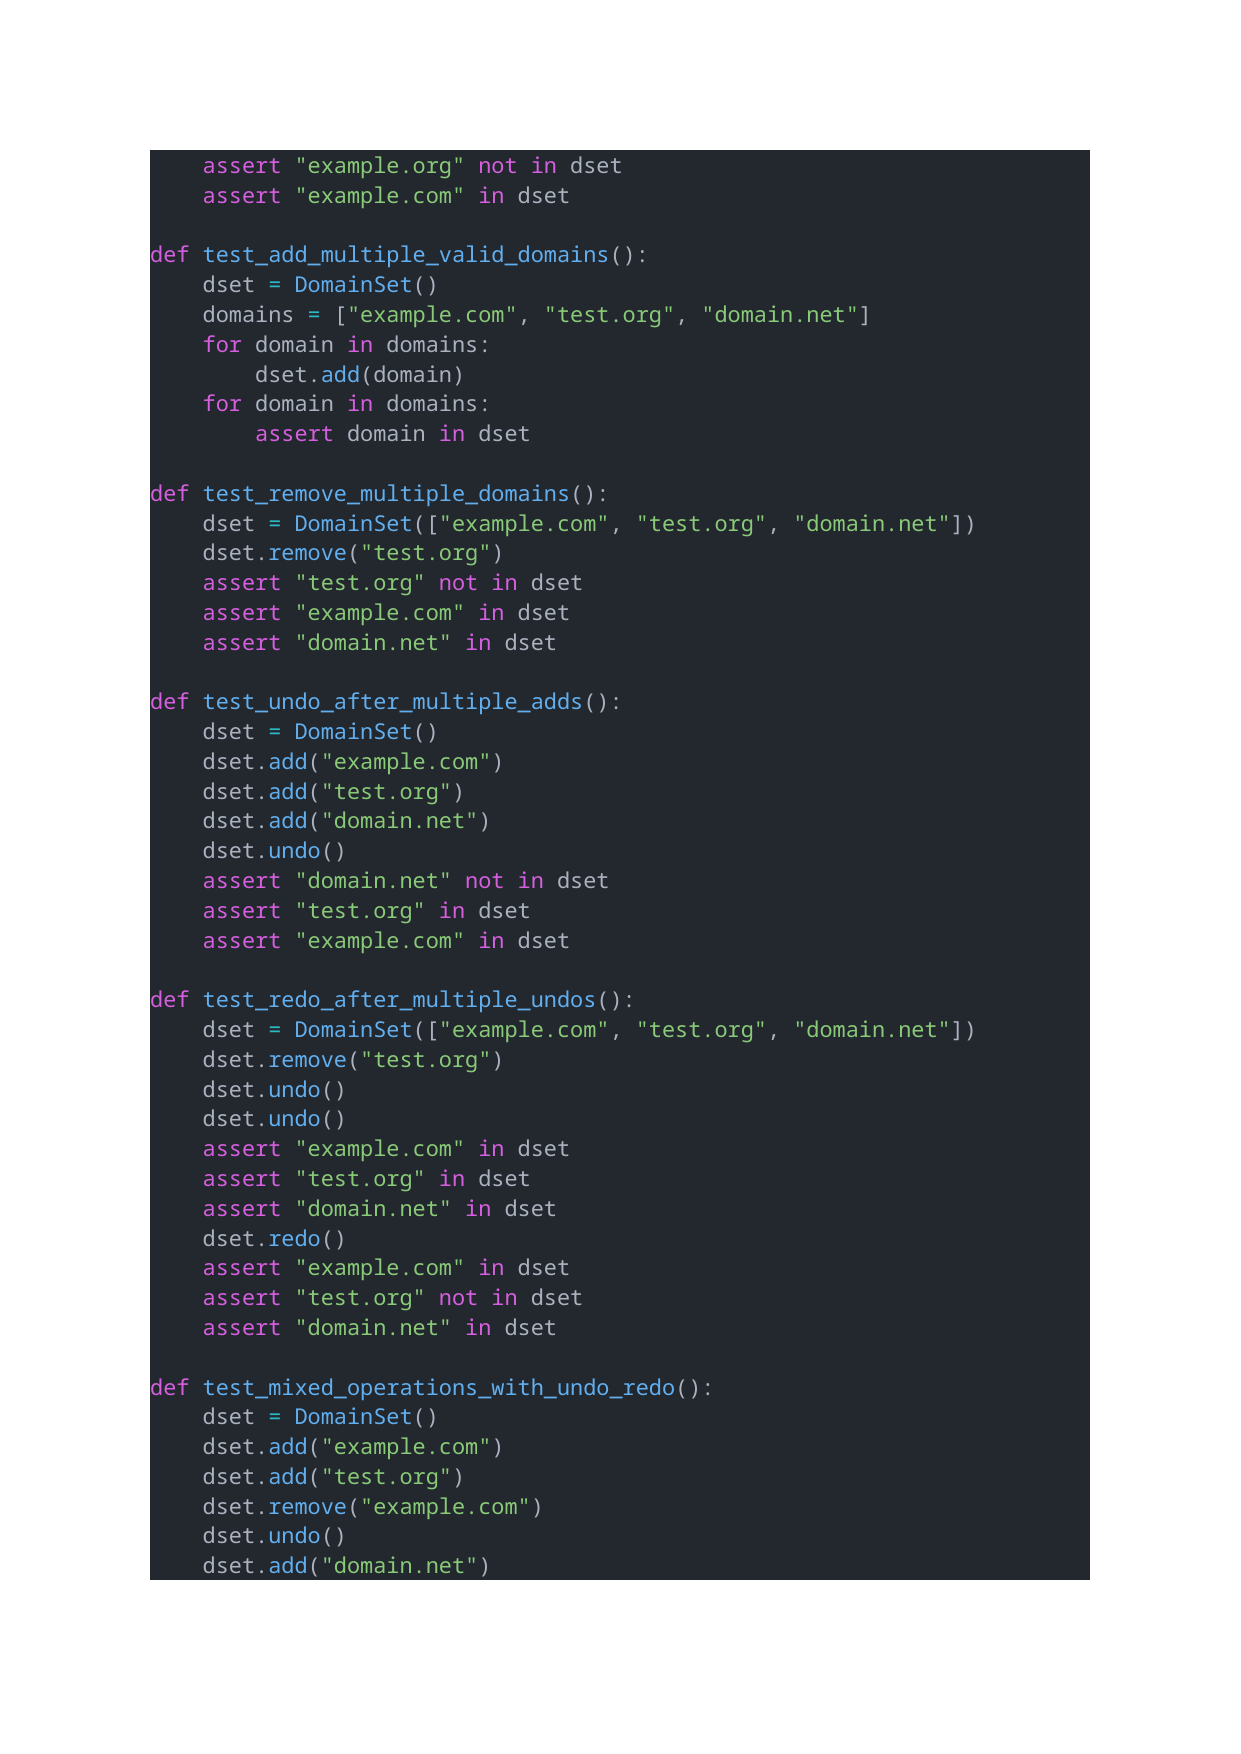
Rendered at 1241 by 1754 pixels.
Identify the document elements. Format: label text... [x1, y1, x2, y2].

text def test_remove_multiple_domains(): [150, 478, 1090, 507]
text def test_add_multiple_valid_domains(): [150, 239, 1090, 269]
text dset = DomainSet(["example.com", "test.org", "domain.net"]) [150, 1014, 1090, 1044]
text def test_undo_after_multiple_adds(): [150, 686, 1090, 716]
text dset = DomainSet() [150, 269, 1090, 299]
text assert "test.org" not in dset [150, 1282, 1090, 1312]
text assert "example.com" in dset [150, 1133, 1090, 1163]
text dset = DomainSet(["example.com", "test.org", "domain.net"]) [150, 507, 1090, 537]
text assert "example.com" in dset [150, 597, 1090, 627]
text assert "test.org" in dset [150, 1163, 1090, 1193]
text dset.undo() [150, 1520, 1090, 1550]
text assert "example.org" not in dset [150, 150, 1090, 180]
text assert "example.com" in dset [150, 924, 1090, 954]
text dset.undo() [150, 1103, 1090, 1133]
text assert "domain.net" in dset [150, 1193, 1090, 1222]
text def test_redo_after_multiple_undos(): [150, 984, 1090, 1014]
text for domain in domains: [150, 388, 1090, 418]
text assert "domain.net" in dset [150, 627, 1090, 656]
text dset.add("test.org") [150, 776, 1090, 805]
text assert domain in dset [150, 418, 1090, 448]
text dset.undo() [150, 835, 1090, 865]
text dset.add("test.org") [150, 1461, 1090, 1491]
text dset.undo() [150, 1073, 1090, 1103]
text dset.add("example.com") [150, 1431, 1090, 1461]
text dset.add("domain.net") [150, 1550, 1090, 1580]
text dset.add(domain) [150, 358, 1090, 388]
text dset.remove("test.org") [150, 537, 1090, 567]
text domains = ["example.com", "test.org", "domain.net"] [150, 299, 1090, 329]
text assert "domain.net" not in dset [150, 865, 1090, 895]
text def test_mixed_operations_with_undo_redo(): [150, 1371, 1090, 1401]
text dset.add("domain.net") [150, 805, 1090, 835]
text assert "domain.net" in dset [150, 1312, 1090, 1342]
text for domain in domains: [150, 329, 1090, 358]
text dset.redo() [150, 1222, 1090, 1252]
text dset = DomainSet() [150, 716, 1090, 746]
text dset.add("example.com") [150, 746, 1090, 776]
text assert "test.org" not in dset [150, 567, 1090, 597]
text dset = DomainSet() [150, 1401, 1090, 1431]
text assert "example.com" in dset [150, 180, 1090, 209]
text dset.remove("example.com") [150, 1491, 1090, 1520]
text assert "example.com" in dset [150, 1252, 1090, 1282]
text assert "test.org" in dset [150, 895, 1090, 924]
text dset.remove("test.org") [150, 1044, 1090, 1073]
